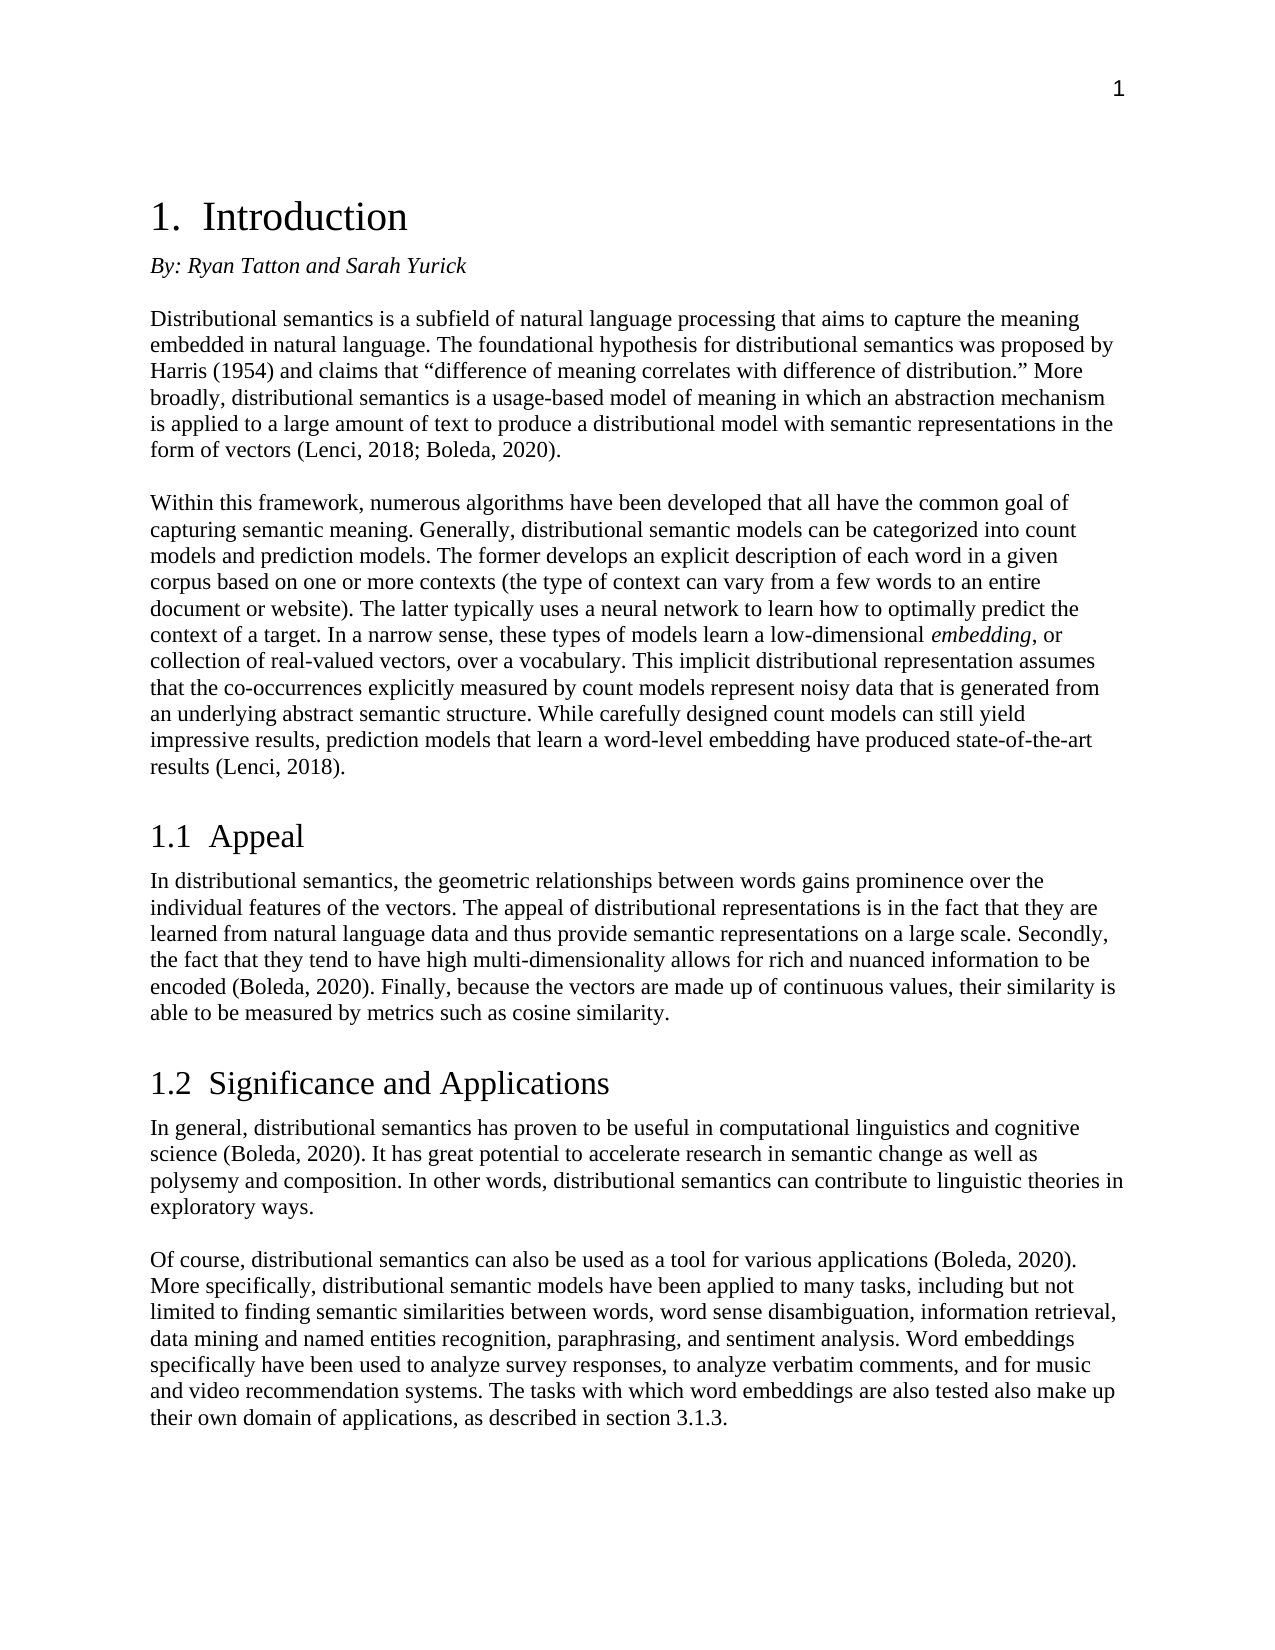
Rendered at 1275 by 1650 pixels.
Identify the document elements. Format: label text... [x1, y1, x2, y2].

text Of course, distributional semantics can also be used as a tool for various applications (Boleda, 2020). More specifically, distributional semantic models have been applied to many tasks, including but not limited to finding semantic similarities between words, word sense disambiguation, information retrieval, data mining and named entities recognition, paraphrasing, and sentiment analysis. Word embeddings specifically have been used to analyze survey responses, to analyze verbatim comments, and for music and video recommendation systems. The tasks with which word embeddings are also tested also make up their own domain of applications, as described in section 3.1.3. [150, 1246, 1125, 1430]
text In distributional semantics, the geometric relationships between words gains prominence over the individual features of the vectors. The appeal of distributional representations is in the fact that they are learned from natural language data and thus provide semantic representations on a large scale. Secondly, the fact that they tend to have high multi-dimensionality allows for rich and nuanced information to be encoded (Boleda, 2020). Finally, because the vectors are made up of continuous values, their similarity is able to be measured by metrics such as cosine similarity. [150, 867, 1125, 1026]
text In general, distributional semantics has proven to be useful in computational linguistics and cognitive science (Boleda, 2020). It has great potential to accelerate research in semantic change as well as polysemy and composition. In other words, distributional semantics can contribute to linguistic theories in exploratory ways. [150, 1114, 1125, 1219]
subtitle 1. Introduction [150, 192, 1125, 239]
text Within this framework, numerous algorithms have been developed that all have the common goal of capturing semantic meaning. Generally, distributional semantic models can be categorized into count models and prediction models. The former develops an explicit description of each word in a given corpus based on one or more contexts (the type of context can vary from a few words to an entire document or website). The latter typically uses a neural network to learn how to optimally predict the context of a target. In a narrow sense, these types of models learn a low-dimensional embedding, or collection of real-valued vectors, over a vocabulary. This implicit distributional representation assumes that the co-occurrences explicitly measured by count models represent noisy data that is generated from an underlying abstract semantic structure. While carefully designed count models can still yield impressive results, prediction models that learn a word-level embedding have produced state-of-the-art results (Lenci, 2018). [150, 489, 1125, 779]
text By: Ryan Tatton and Sarah Yurick [150, 252, 1125, 278]
subtitle 1.2 Significance and Applications [150, 1063, 1125, 1101]
subtitle 1.1 Appeal [150, 817, 1125, 855]
text Distributional semantics is a subfield of natural language processing that aims to capture the meaning embedded in natural language. The foundational hypothesis for distributional semantics was proposed by Harris (1954) and claims that “difference of meaning correlates with difference of distribution.” More broadly, distributional semantics is a usage-based model of meaning in which an abstraction mechanism is applied to a large amount of text to produce a distributional model with semantic representations in the form of vectors (Lenci, 2018; Boleda, 2020). [150, 305, 1125, 463]
